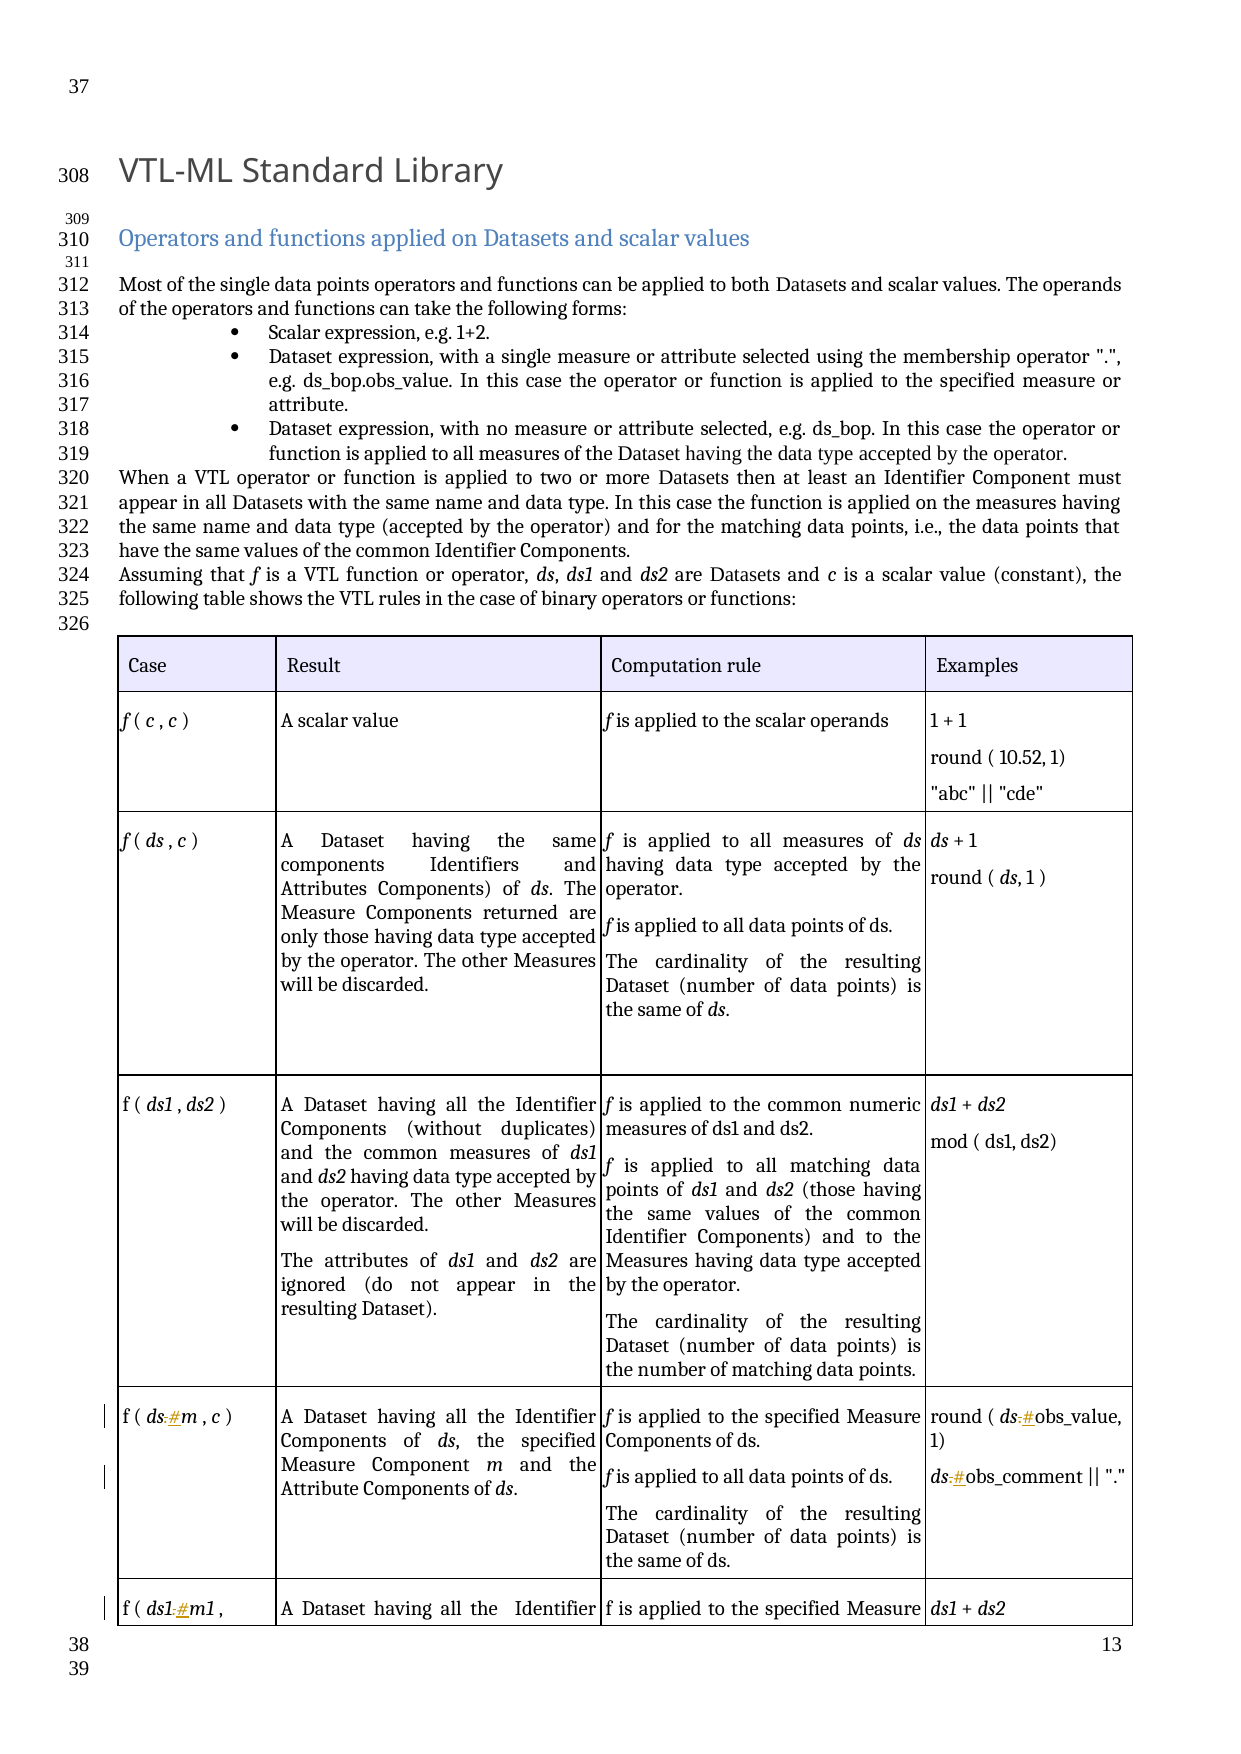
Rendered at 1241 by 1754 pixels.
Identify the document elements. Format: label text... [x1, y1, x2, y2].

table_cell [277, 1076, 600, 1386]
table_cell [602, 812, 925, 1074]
subtitle Operators and functions applied on Datasets and scalar values [118, 224, 1122, 253]
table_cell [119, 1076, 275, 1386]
list Dataset expression, with no measure or attribute selected, e.g. ds_bop. In this case the operator or function is applied to all measures of the Dataset having the data type accepted by the operator. [231, 416, 1122, 465]
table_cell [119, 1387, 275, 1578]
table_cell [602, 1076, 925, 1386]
list Dataset expression, with a single measure or attribute selected using the membership operator ".", e.g. ds_bop.obs_value. In this case the operator or function is applied to the specified measure or attribute. [231, 344, 1122, 416]
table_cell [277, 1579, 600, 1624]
text VTL-ML Standard Library [118, 147, 1240, 192]
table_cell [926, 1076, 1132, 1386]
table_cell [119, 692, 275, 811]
text When a VTL operator or function is applied to two or more Datasets then at least an Identifier Component must appear in all Datasets with the same name and data type. In this case the function is applied on the measures having the same name and data type (accepted by the operator) and for the matching data points, i.e., the data points that have the same values of the common Identifier Components. [118, 465, 1122, 562]
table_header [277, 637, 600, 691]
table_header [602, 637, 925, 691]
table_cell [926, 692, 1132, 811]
list Scalar expression, e.g. 1+2. [231, 321, 1122, 344]
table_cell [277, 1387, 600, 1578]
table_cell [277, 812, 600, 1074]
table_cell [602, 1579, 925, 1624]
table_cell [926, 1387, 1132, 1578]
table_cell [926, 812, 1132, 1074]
text Assuming that f is a VTL function or operator, ds, ds1 and ds2 are Datasets and c is a scalar value (constant), the following table shows the VTL rules in the case of binary operators or functions: [118, 562, 1122, 611]
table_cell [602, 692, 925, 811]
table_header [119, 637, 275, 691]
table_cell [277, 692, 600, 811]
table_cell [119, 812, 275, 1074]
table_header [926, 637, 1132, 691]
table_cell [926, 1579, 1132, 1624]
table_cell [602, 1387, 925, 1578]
text Most of the single data points operators and functions can be applied to both Datasets and scalar values. The operands of the operators and functions can take the following forms: [118, 272, 1122, 321]
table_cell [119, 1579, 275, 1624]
